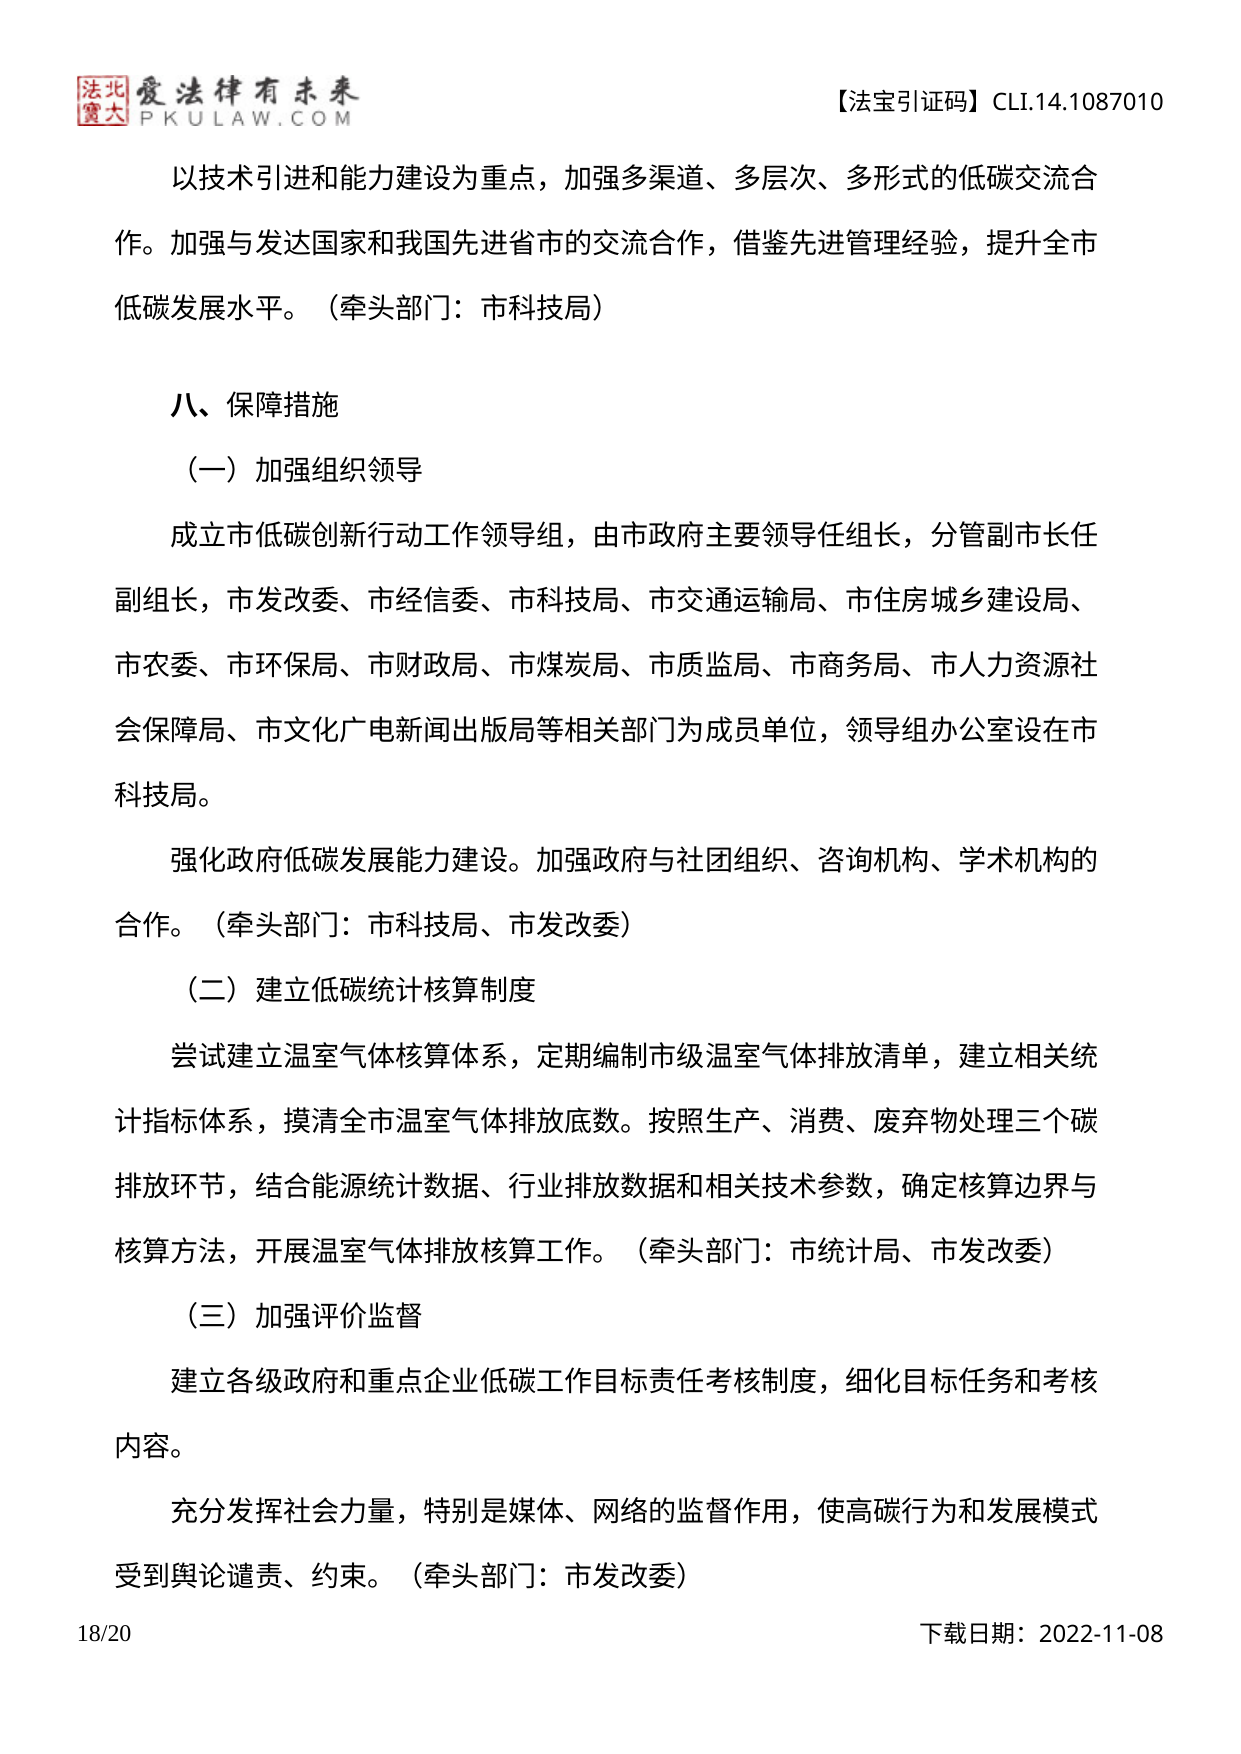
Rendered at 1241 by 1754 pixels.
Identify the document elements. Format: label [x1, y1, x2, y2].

text [114, 382, 1126, 1595]
picture [76, 75, 361, 126]
text [114, 156, 1126, 327]
